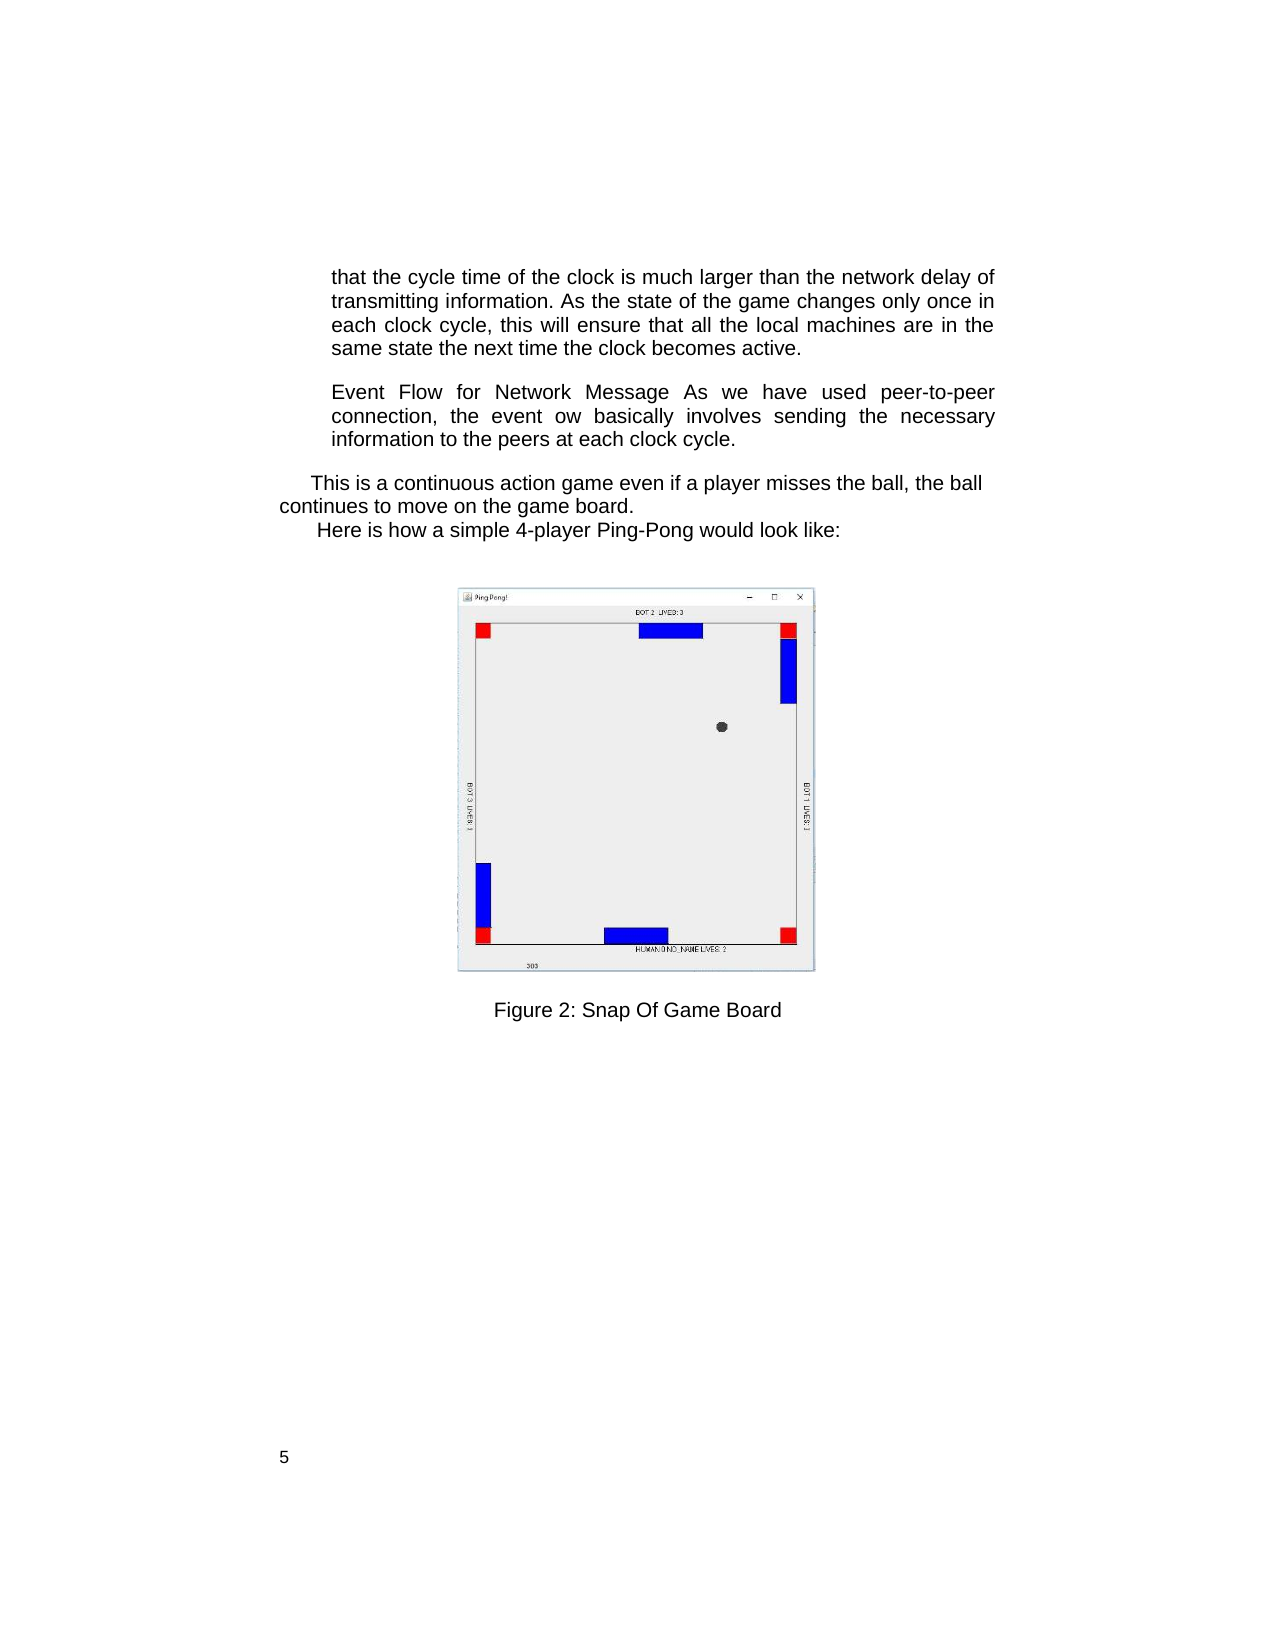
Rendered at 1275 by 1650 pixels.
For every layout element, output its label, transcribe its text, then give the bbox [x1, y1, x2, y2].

text 5 [279, 1447, 996, 1468]
picture [457, 587, 816, 972]
text This is a continuous action game even if a player misses the ball, the ball continues to move on the game board. [279, 472, 996, 518]
text that the cycle time of the clock is much larger than the network delay of transmitting information. As the state of the game changes only once in each clock cycle, this will ensure that all the local machines are in the same state the next time the clock becomes active. [331, 265, 996, 360]
text Event Flow for Network Message As we have used peer-to-peer connection, the event ow basically involves sending the necessary information to the peers at each clock cycle. [331, 381, 996, 451]
text Figure 2: Snap Of Game Board [494, 999, 996, 1022]
text Here is how a simple 4-player Ping-Pong would look like: [317, 518, 996, 542]
